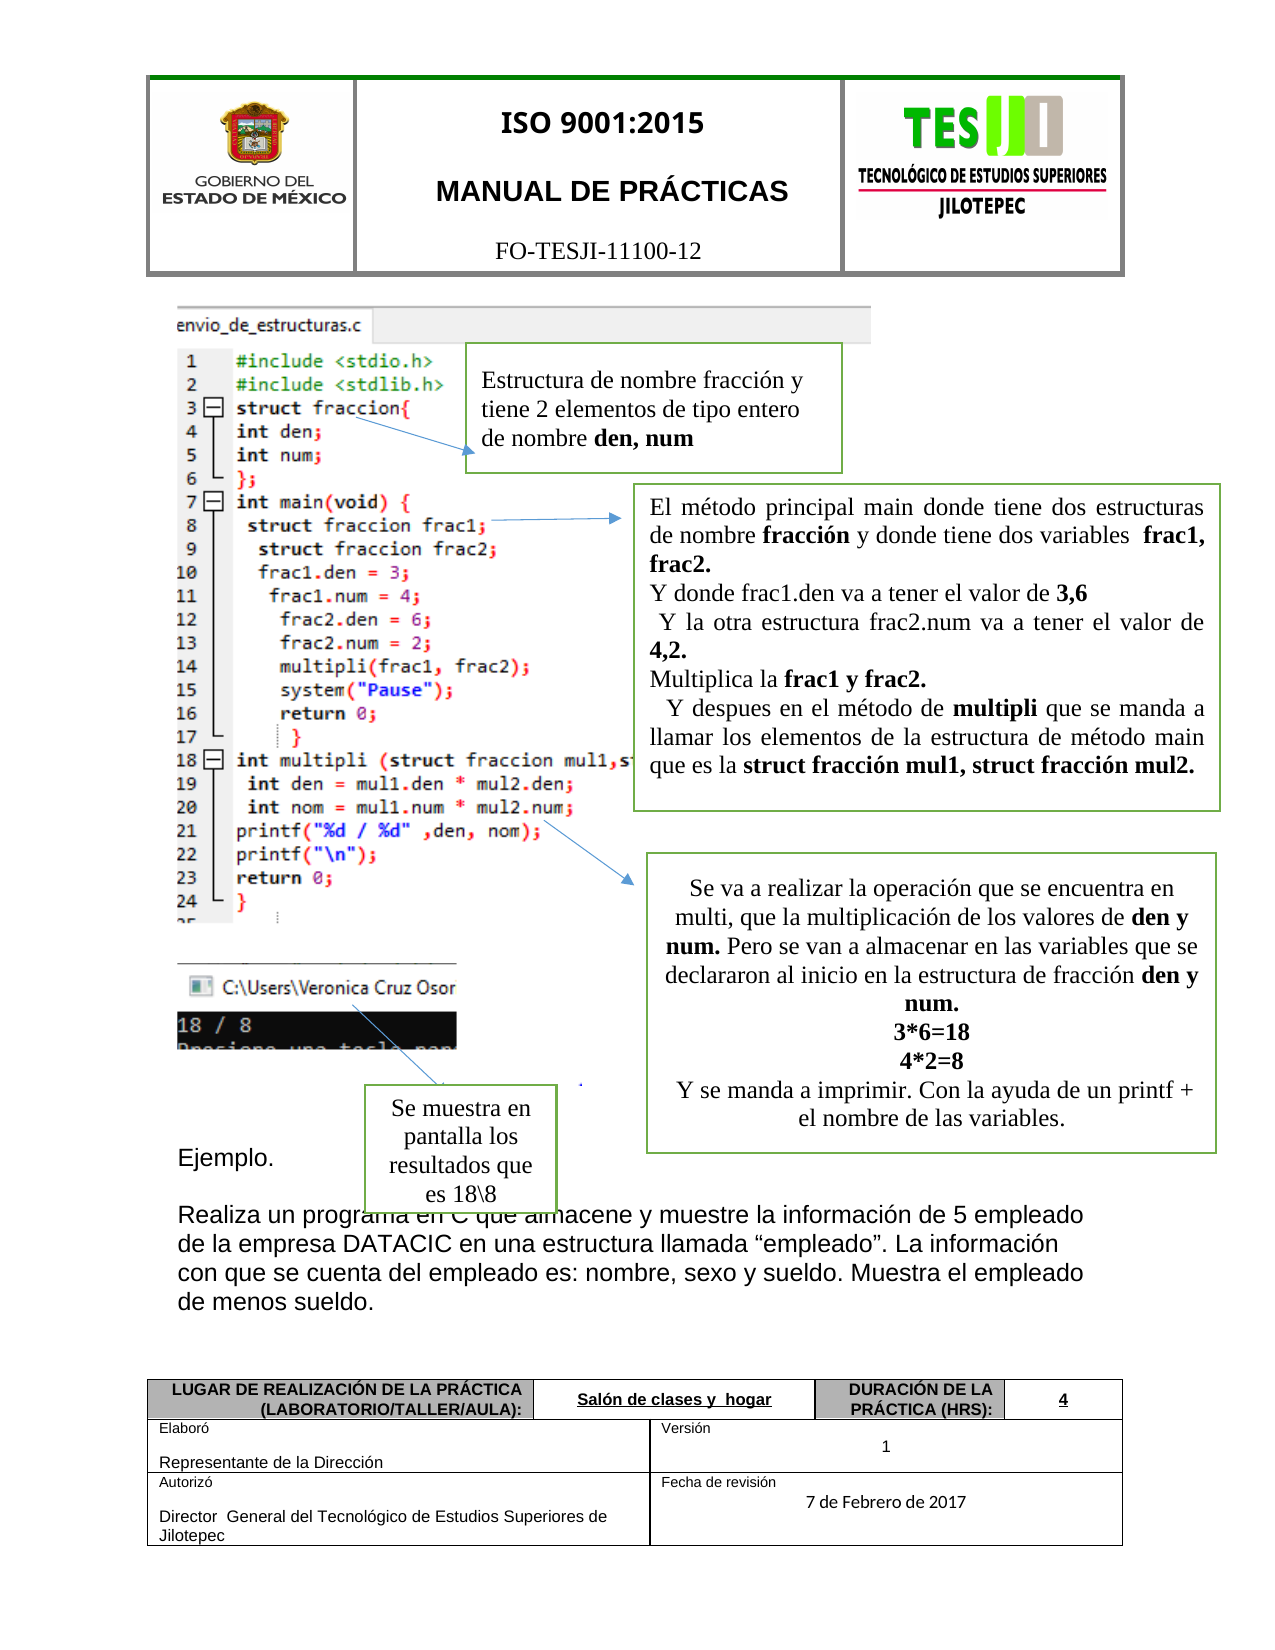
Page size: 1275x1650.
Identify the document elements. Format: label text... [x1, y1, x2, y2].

picture [177, 305, 871, 1086]
picture [856, 92, 1109, 220]
text Ejemplo. [558, 1143, 1098, 1172]
text Ejemplo. [177, 1143, 364, 1172]
picture [151, 92, 350, 213]
text Realiza un programa en C que almacene y muestre la información de 5 empleado de la empresa DATACIC en una estructura llamada “empleado”. La información con que se cuenta del empleado es: nombre, sexo y sueldo. Muestra el empleado de menos sueldo. [177, 1201, 1098, 1316]
